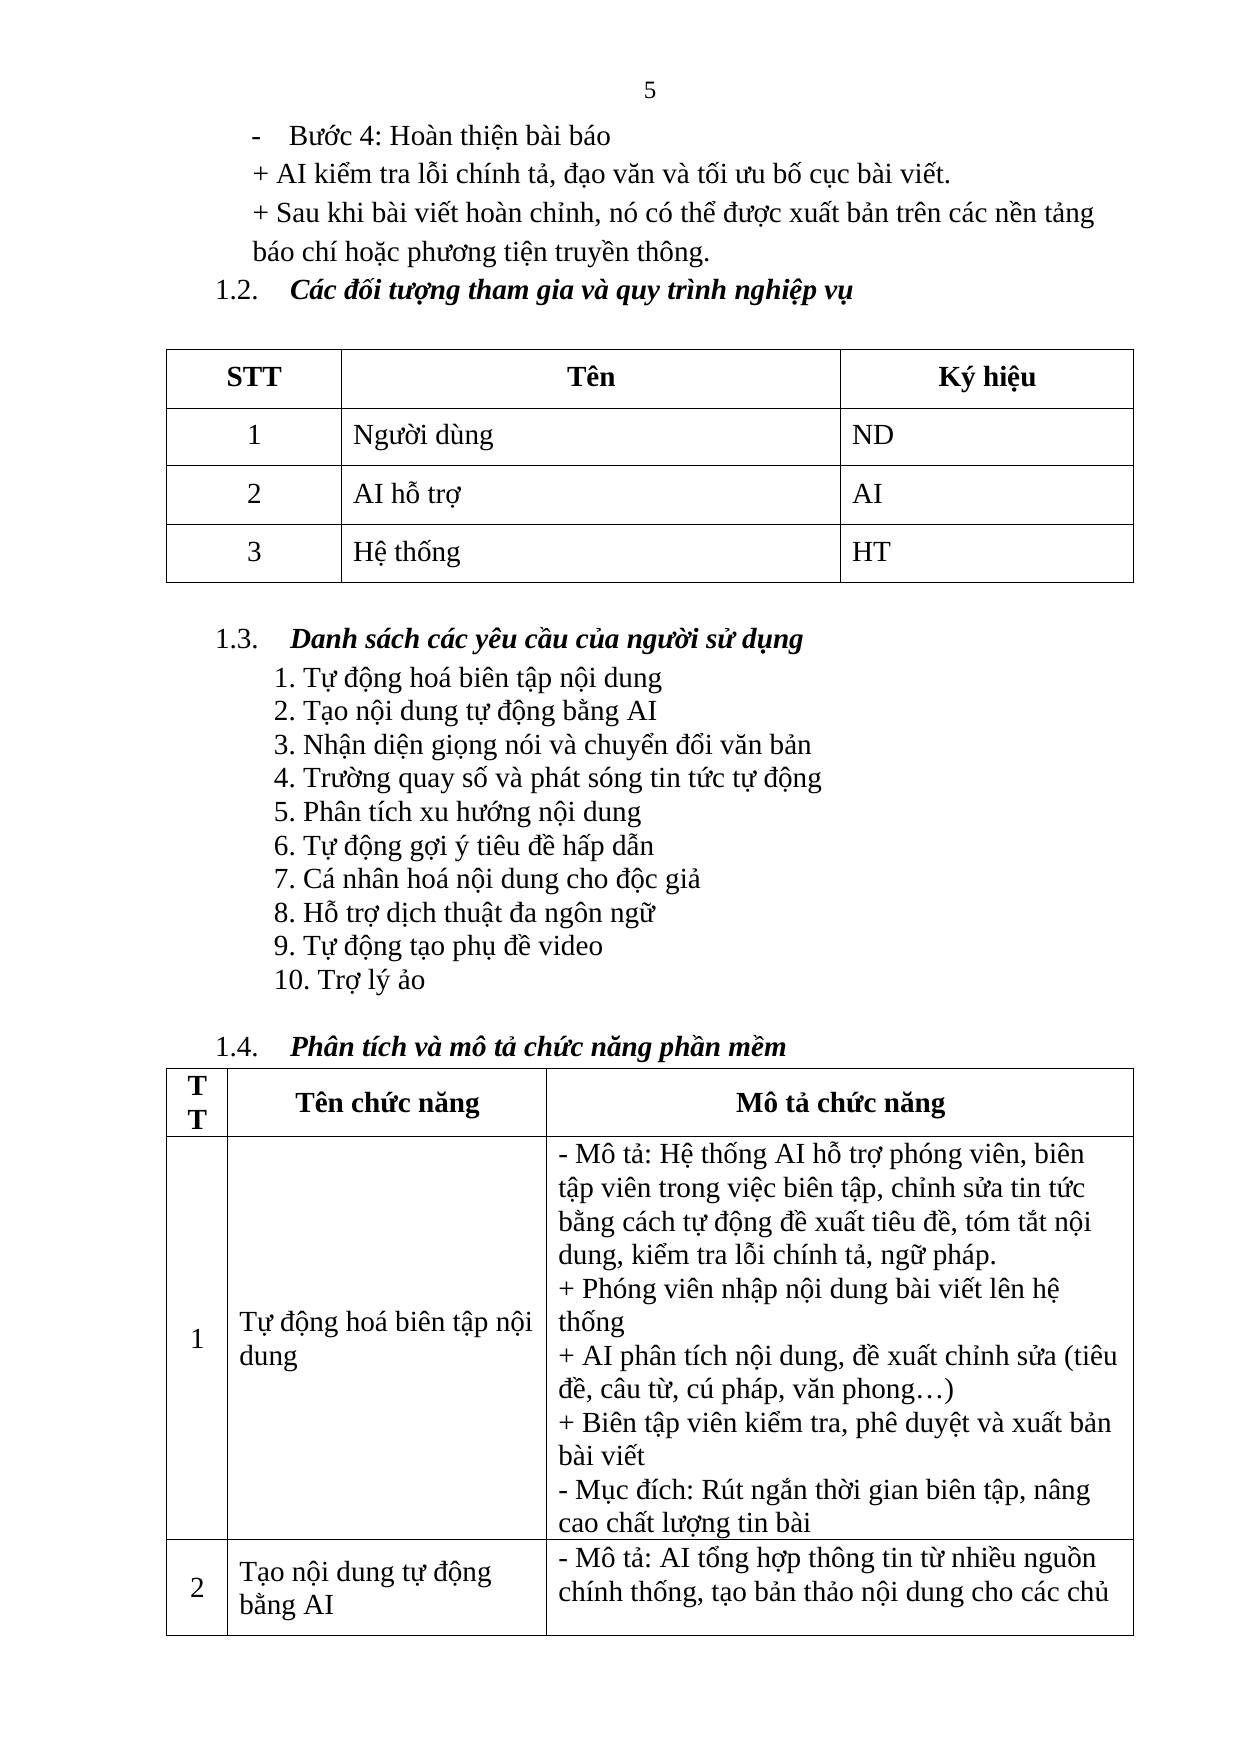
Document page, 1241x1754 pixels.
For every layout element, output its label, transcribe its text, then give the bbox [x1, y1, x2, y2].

table_cell Tự động hoá biên tập nội dung [228, 1137, 546, 1539]
table_cell 3 [167, 525, 341, 582]
table_cell Tạo nội dung tự động bằng AI [228, 1540, 546, 1635]
list Các đối tượng tham gia và quy trình nghiệp vụ [215, 272, 1122, 306]
table_header TT [167, 1069, 227, 1136]
text 5. Phân tích xu hướng nội dung [274, 794, 1122, 828]
table_header STT [167, 350, 341, 407]
table_cell AI hỗ trợ [342, 466, 840, 524]
text 4. Trường quay số và phát sóng tin tức tự động [274, 761, 1122, 794]
table_cell - Mô tả: Hệ thống AI hỗ trợ phóng viên, biên tập viên trong việc biên tập, chỉnh sửa tin tức bằng cách tự động đề xuất tiêu đề, tóm tắt nội dung, kiểm tra lỗi chính tả, ngữ pháp. + Phóng viên nhập nội dung bài viết lên hệ thống + AI phân tích nội dung, đề xuất chỉnh sửa (tiêu đề, câu từ, cú pháp, văn phong…) + Biên tập viên kiểm tra, phê duyệt và xuất bản bài viết - Mục đích: Rút ngắn thời gian biên tập, nâng cao chất lượng tin bài [547, 1137, 1133, 1539]
table_cell AI [841, 466, 1133, 524]
table_header Tên [342, 350, 840, 407]
table_cell 1 [167, 1137, 227, 1539]
list Danh sách các yêu cầu của người sử dụng [215, 621, 1122, 655]
table_cell ND [841, 409, 1133, 465]
text 1. Tự động hoá biên tập nội dung [274, 660, 1122, 693]
table_header Ký hiệu [841, 350, 1133, 407]
text + AI kiểm tra lỗi chính tả, đạo văn và tối ưu bố cục bài viết. [252, 157, 1122, 190]
text 2. Tạo nội dung tự động bằng AI [274, 693, 1122, 727]
list Bước 4: Hoàn thiện bài báo [251, 118, 1122, 152]
table_header Mô tả chức năng [547, 1069, 1133, 1136]
text 9. Tự động tạo phụ đề video [274, 928, 1122, 962]
table_cell Hệ thống [342, 525, 840, 582]
table_cell 2 [167, 466, 341, 524]
text 8. Hỗ trợ dịch thuật đa ngôn ngữ [274, 895, 1122, 928]
text + Sau khi bài viết hoàn chỉnh, nó có thể được xuất bản trên các nền tảng báo chí hoặc phương tiện truyền thông. [252, 195, 1122, 267]
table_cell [547, 1540, 1133, 1635]
table_cell 1 [167, 409, 341, 465]
table_header Tên chức năng [228, 1069, 546, 1136]
text 10. Trợ lý ảo [274, 962, 1122, 995]
list Phân tích và mô tả chức năng phần mềm [215, 1029, 1122, 1062]
table_cell 2 [167, 1540, 227, 1635]
table_cell HT [841, 525, 1133, 582]
text 7. Cá nhân hoá nội dung cho độc giả [274, 861, 1122, 895]
table_cell Người dùng [342, 409, 840, 465]
text 6. Tự động gợi ý tiêu đề hấp dẫn [274, 828, 1122, 861]
text 3. Nhận diện giọng nói và chuyển đổi văn bản [274, 727, 1122, 761]
